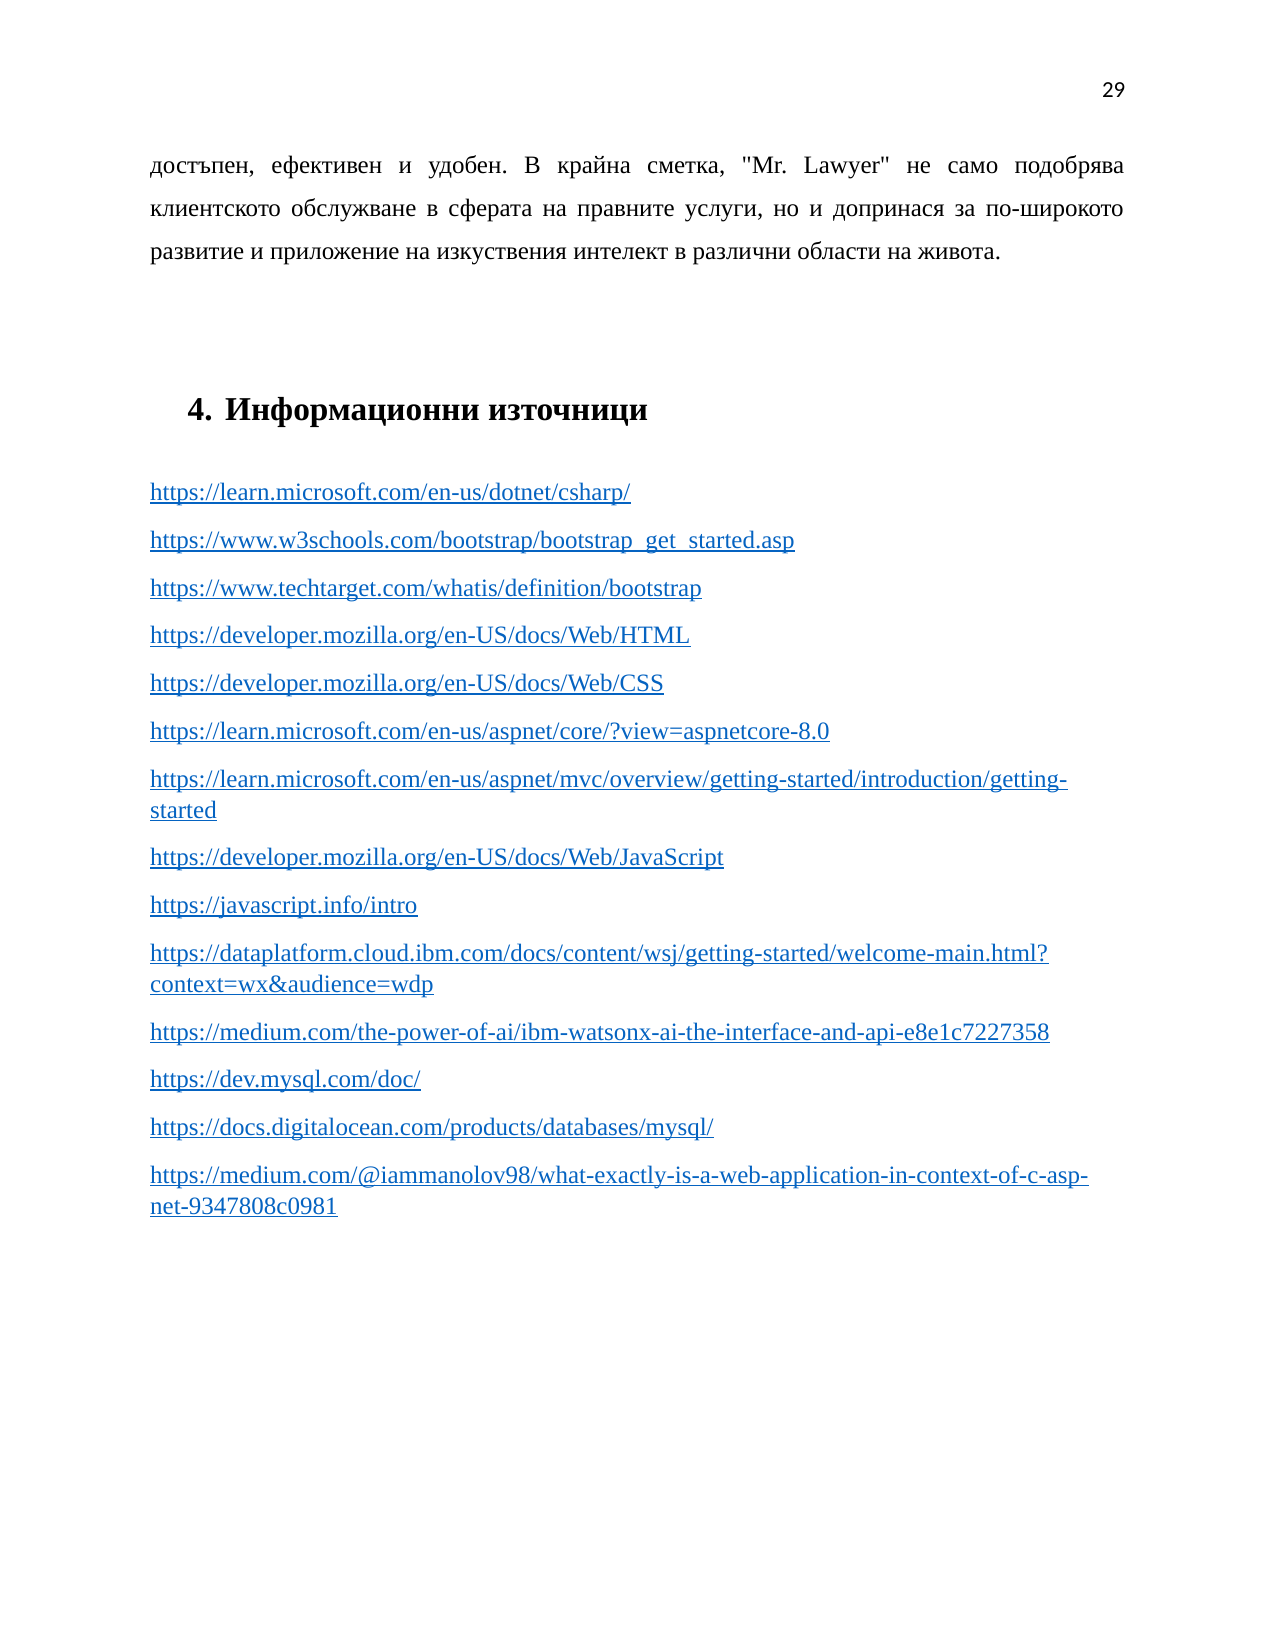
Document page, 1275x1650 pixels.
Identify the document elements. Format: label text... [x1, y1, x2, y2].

text https://developer.mozilla.org/en-US/docs/Web/CSS [150, 668, 1125, 697]
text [150, 150, 1125, 265]
text https://javascript.info/intro [150, 890, 1125, 919]
text https://medium.com/the-power-of-ai/ibm-watsonx-ai-the-interface-and-api-e8e1c7227358 [150, 1017, 1125, 1045]
text https://dataplatform.cloud.ibm.com/docs/content/wsj/getting-started/welcome-main.html?context=wx&audience=wdp [150, 938, 1125, 998]
text https://www.techtarget.com/whatis/definition/bootstrap [150, 573, 1125, 602]
text https://learn.microsoft.com/en-us/aspnet/core/?view=aspnetcore-8.0 [150, 716, 1125, 745]
subtitle Информационни източници [187, 389, 1125, 428]
text https://learn.microsoft.com/en-us/aspnet/mvc/overview/getting-started/introduction/getting-started [150, 764, 1125, 823]
text https://medium.com/@iammanolov98/what-exactly-is-a-web-application-in-context-of-c-asp-net-9347808c0981 [150, 1160, 1125, 1219]
text https://developer.mozilla.org/en-US/docs/Web/JavaScript [150, 842, 1125, 871]
text https://learn.microsoft.com/en-us/dotnet/csharp/ [150, 477, 1125, 506]
text https://www.w3schools.com/bootstrap/bootstrap_get_started.asp [150, 525, 1125, 554]
text https://docs.digitalocean.com/products/databases/mysql/ [150, 1112, 1125, 1141]
text https://developer.mozilla.org/en-US/docs/Web/HTML [150, 621, 1125, 649]
text https://dev.mysql.com/doc/ [150, 1064, 1125, 1093]
